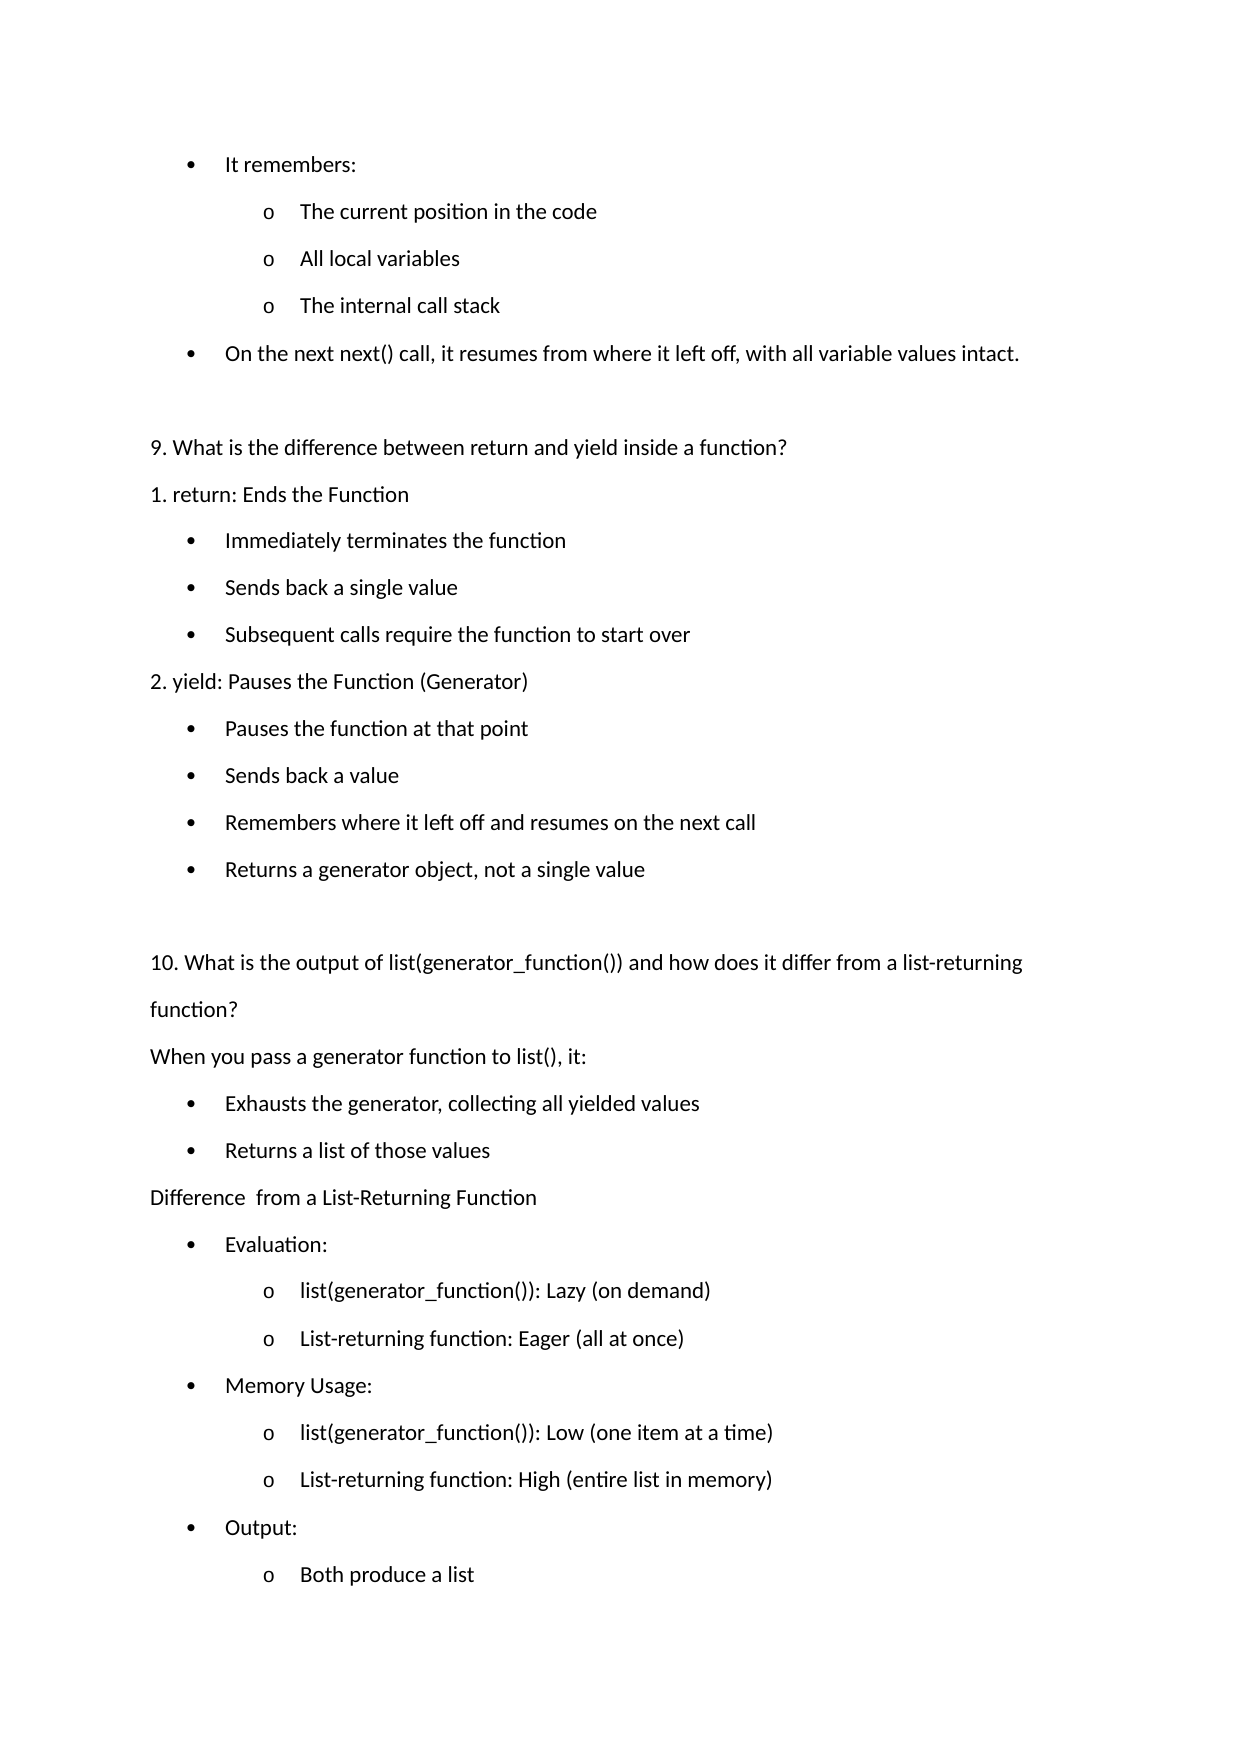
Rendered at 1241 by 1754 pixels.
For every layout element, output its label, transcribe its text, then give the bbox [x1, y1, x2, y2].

list Evaluation: [187, 1230, 1090, 1258]
list List-returning function: High (entire list in memory) [262, 1466, 1090, 1494]
list All local variables [262, 244, 1090, 273]
text 9. What is the difference between return and yield inside a function? [150, 433, 1090, 461]
text 1. return: Ends the Function [150, 480, 1090, 508]
list Immediately terminates the function [187, 527, 1090, 554]
list Sends back a single value [187, 573, 1090, 601]
list The internal call stack [262, 292, 1090, 320]
list Subsequent calls require the function to start over [187, 620, 1090, 648]
list On the next next() call, it resumes from where it left off, with all variable values intact. [187, 339, 1090, 367]
list Returns a list of those values [187, 1136, 1090, 1164]
list The current position in the code [262, 197, 1090, 225]
list It remembers: [187, 150, 1090, 178]
list Both produce a list [262, 1560, 1090, 1588]
list list(generator_function()): Lazy (on demand) [262, 1277, 1090, 1305]
list Remembers where it left off and resumes on the next call [187, 808, 1090, 836]
list Memory Usage: [187, 1371, 1090, 1399]
text When you pass a generator function to list(), it: [150, 1042, 1090, 1070]
list Output: [187, 1513, 1090, 1541]
list List-returning function: Eager (all at once) [262, 1324, 1090, 1352]
text function? [150, 995, 1090, 1023]
list list(generator_function()): Low (one item at a time) [262, 1418, 1090, 1447]
list Pauses the function at that point [187, 714, 1090, 742]
list Exhausts the generator, collecting all yielded values [187, 1089, 1090, 1117]
text 2. yield: Pauses the Function (Generator) [150, 667, 1090, 695]
text Difference from a List-Returning Function [150, 1183, 1090, 1211]
list Returns a generator object, not a single value [187, 855, 1090, 883]
text 10. What is the output of list(generator_function()) and how does it differ from a list-returning [150, 948, 1090, 976]
list Sends back a value [187, 761, 1090, 789]
